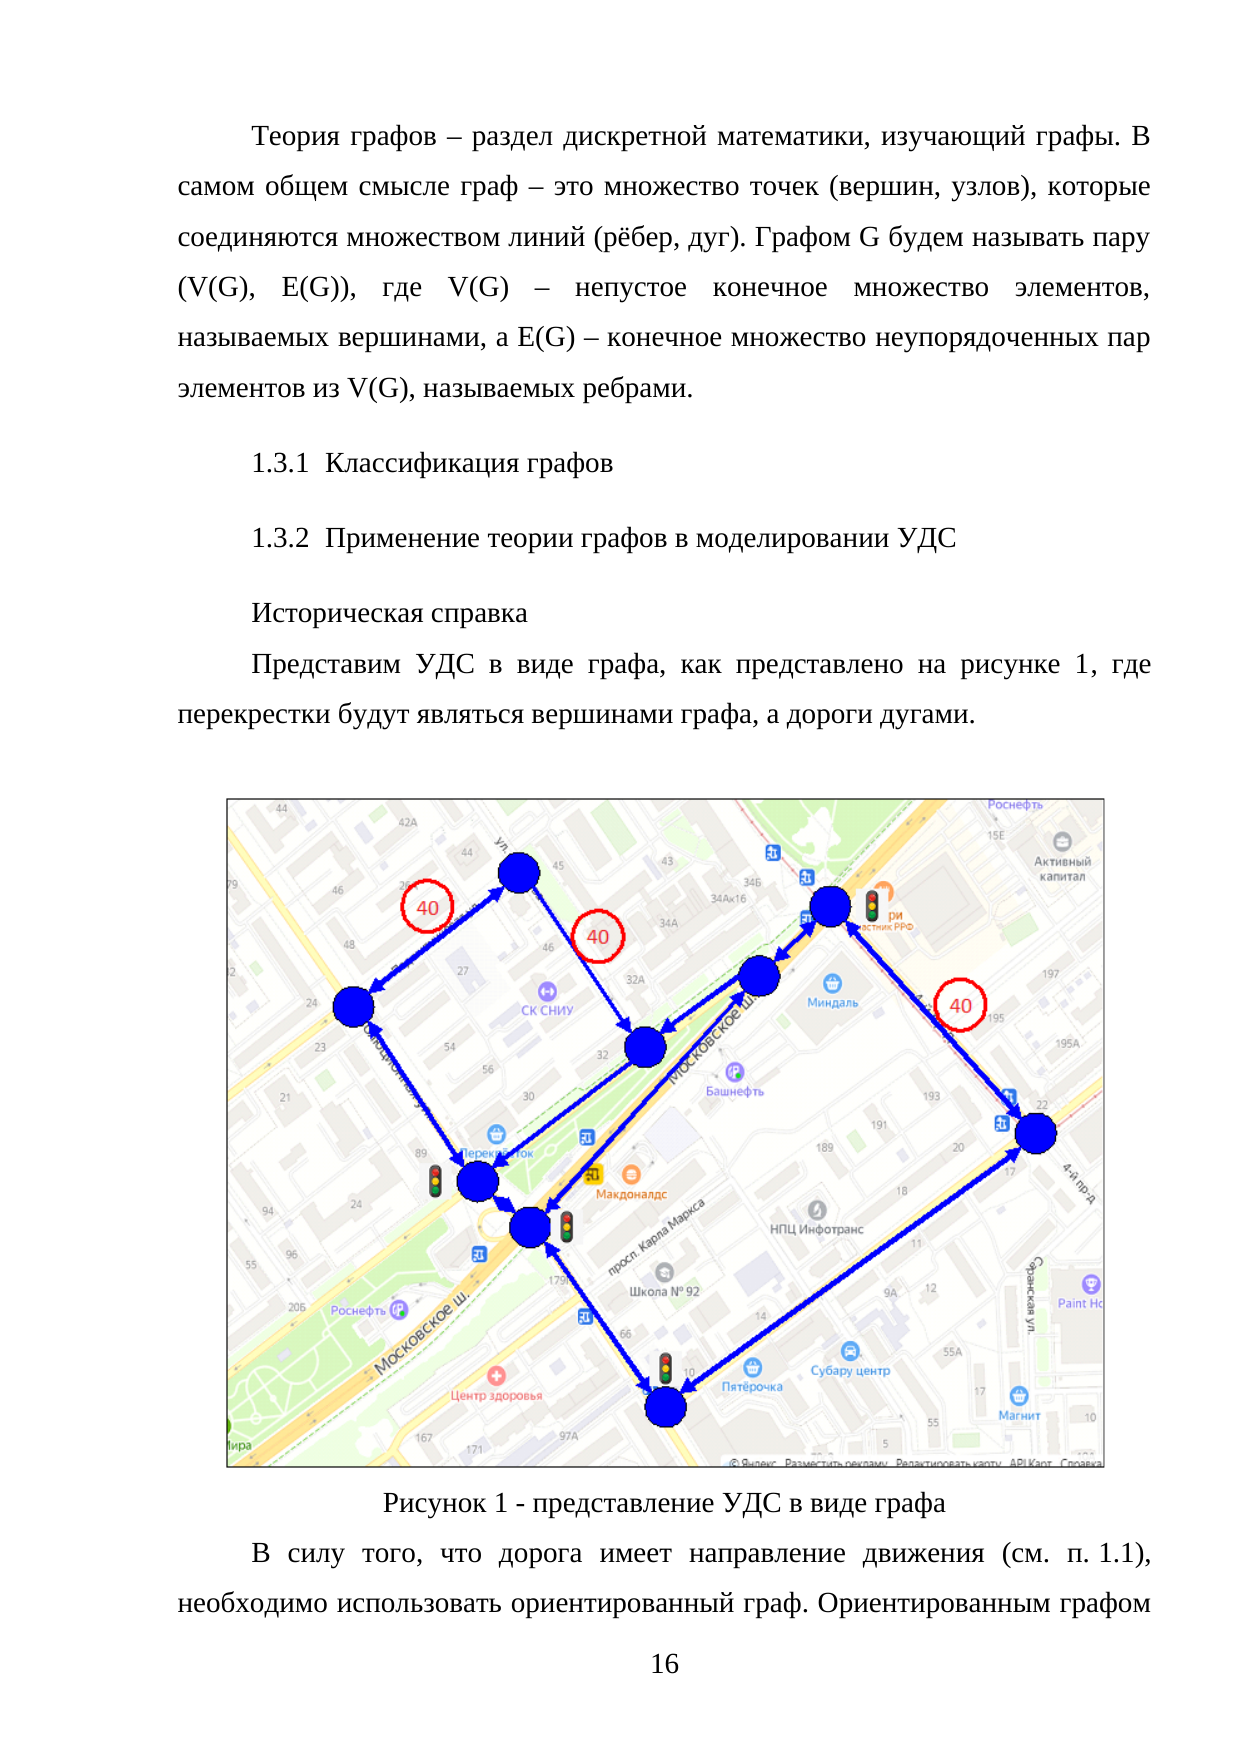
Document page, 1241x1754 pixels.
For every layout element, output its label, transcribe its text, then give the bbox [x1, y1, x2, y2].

text Классификация графов [251, 445, 1152, 478]
text Применение теории графов в моделировании УДС [251, 520, 1152, 554]
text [177, 1535, 1152, 1619]
text Историческая справка [177, 596, 1152, 629]
text Представим УДС в виде графа, как представлено на рисунке 1, где перекрестки будут являться вершинами графа, а дороги дугами. [177, 646, 1152, 730]
text Теория графов – раздел дискретной математики, изучающий графы. В самом общем смысле граф – это множество точек (вершин, узлов), которые соединяются множеством линий (рёбер, дуг). Графом G будем называть пару (V(G), E(G)), где V(G) – непустое конечное множество элементов, называемых вершинами, а E(G) – конечное множество неупорядоченных пар элементов из V(G), называемых ребрами. [177, 118, 1152, 403]
picture [224, 796, 1105, 1469]
text Рисунок 1 - представление УДС в виде графа [177, 1485, 1152, 1518]
